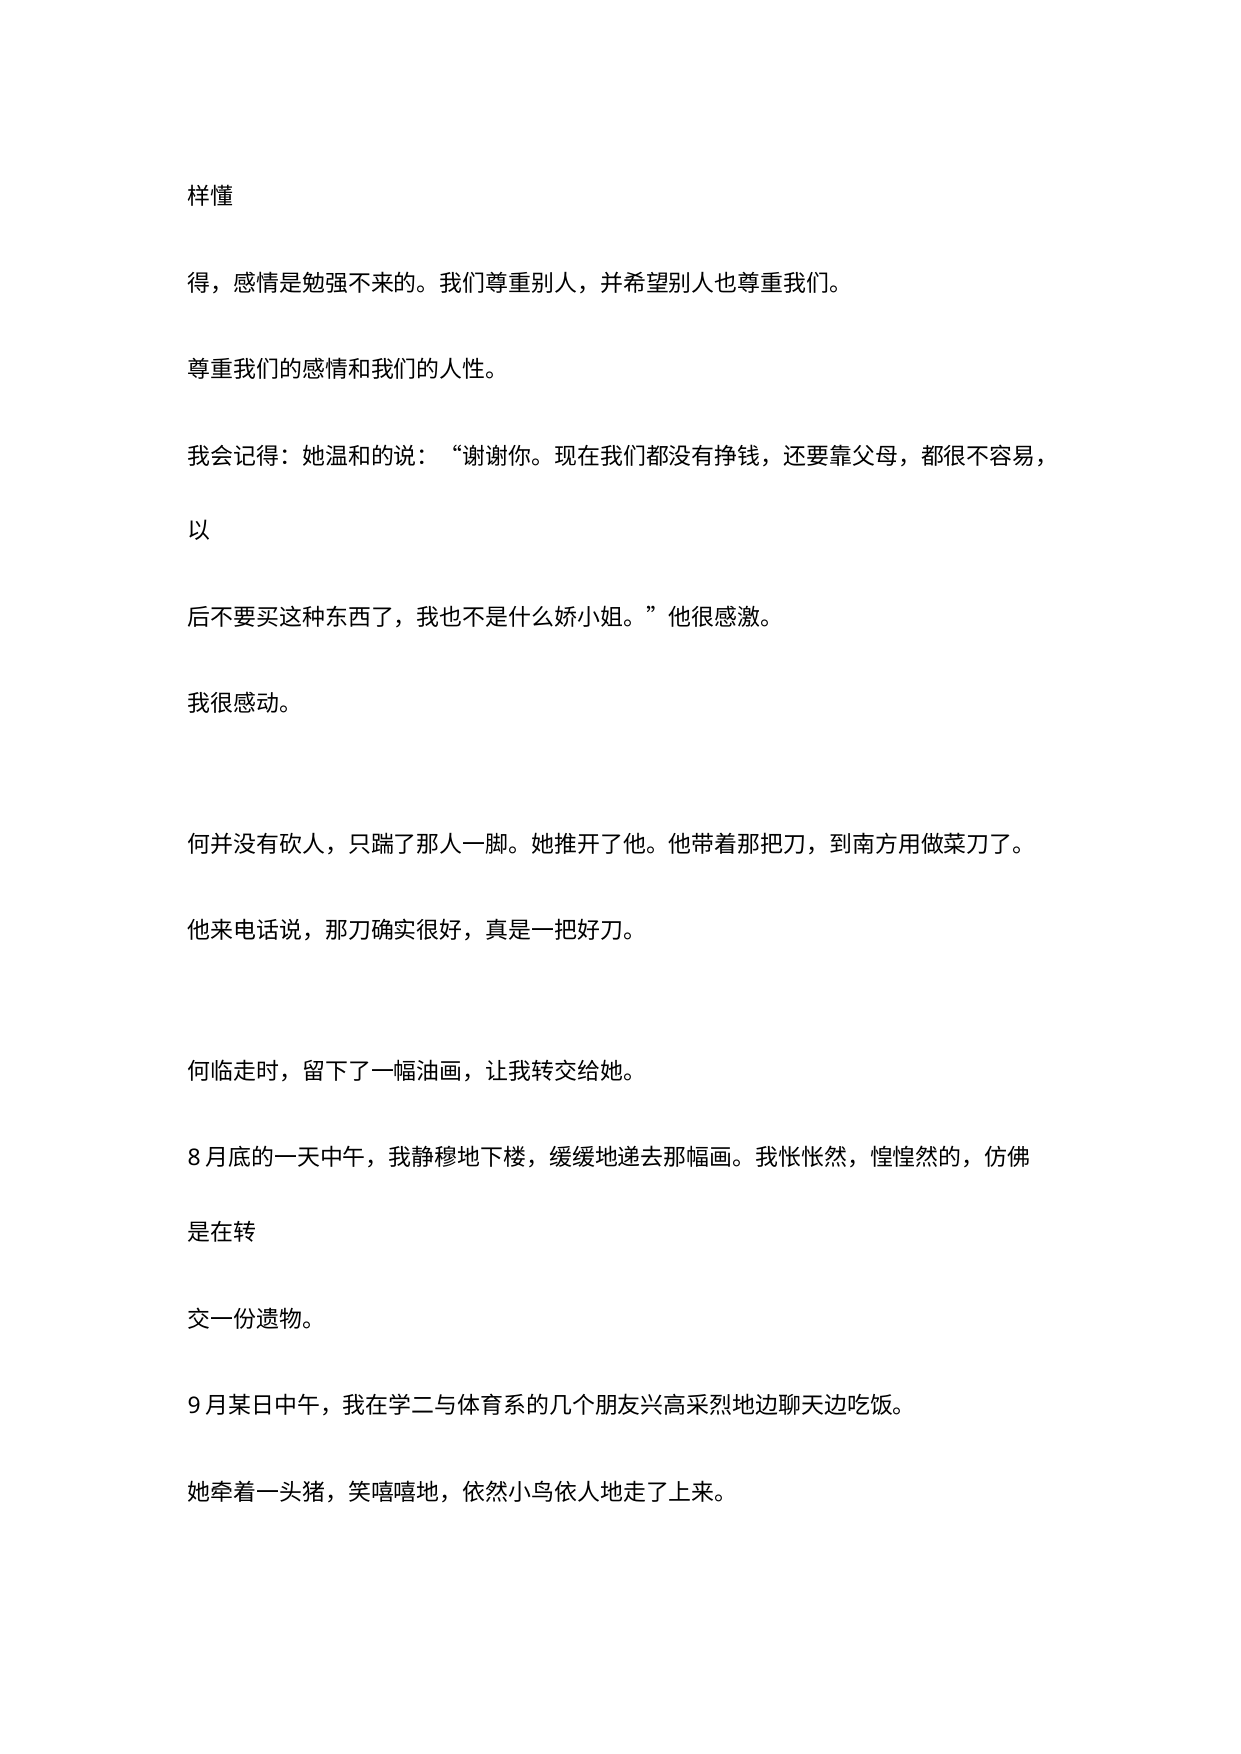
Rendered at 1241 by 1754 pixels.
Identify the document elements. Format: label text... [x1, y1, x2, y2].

text 后不要买这种东西了，我也不是什么娇小姐。”他很感激。 [187, 583, 1053, 648]
text 尊重我们的感情和我们的人性。 [187, 335, 1053, 400]
text 我会记得：她温和的说：“谢谢你。现在我们都没有挣钱，还要靠父母，都很不容易，以 [187, 422, 1053, 561]
text 她牵着一头猪，笑嘻嘻地，依然小鸟依人地走了上来。 [187, 1458, 1053, 1523]
text 他来电话说，那刀确实很好，真是一把好刀。 [187, 896, 1053, 961]
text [187, 162, 1053, 227]
text 何并没有砍人，只踹了那人一脚。她推开了他。他带着那把刀，到南方用做菜刀了。 [187, 810, 1053, 875]
text 得，感情是勉强不来的。我们尊重别人，并希望别人也尊重我们。 [187, 248, 1053, 313]
text 8月底的一天中午，我静穆地下楼，缓缓地递去那幅画。我怅怅然，惶惶然的，仿佛是在转 [187, 1123, 1053, 1263]
text 交一份遗物。 [187, 1285, 1053, 1350]
text 9月某日中午，我在学二与体育系的几个朋友兴高采烈地边聊天边吃饭。 [187, 1371, 1053, 1436]
text 何临走时，留下了一幅油画，让我转交给她。 [187, 1037, 1053, 1102]
text 我很感动。 [187, 669, 1053, 734]
